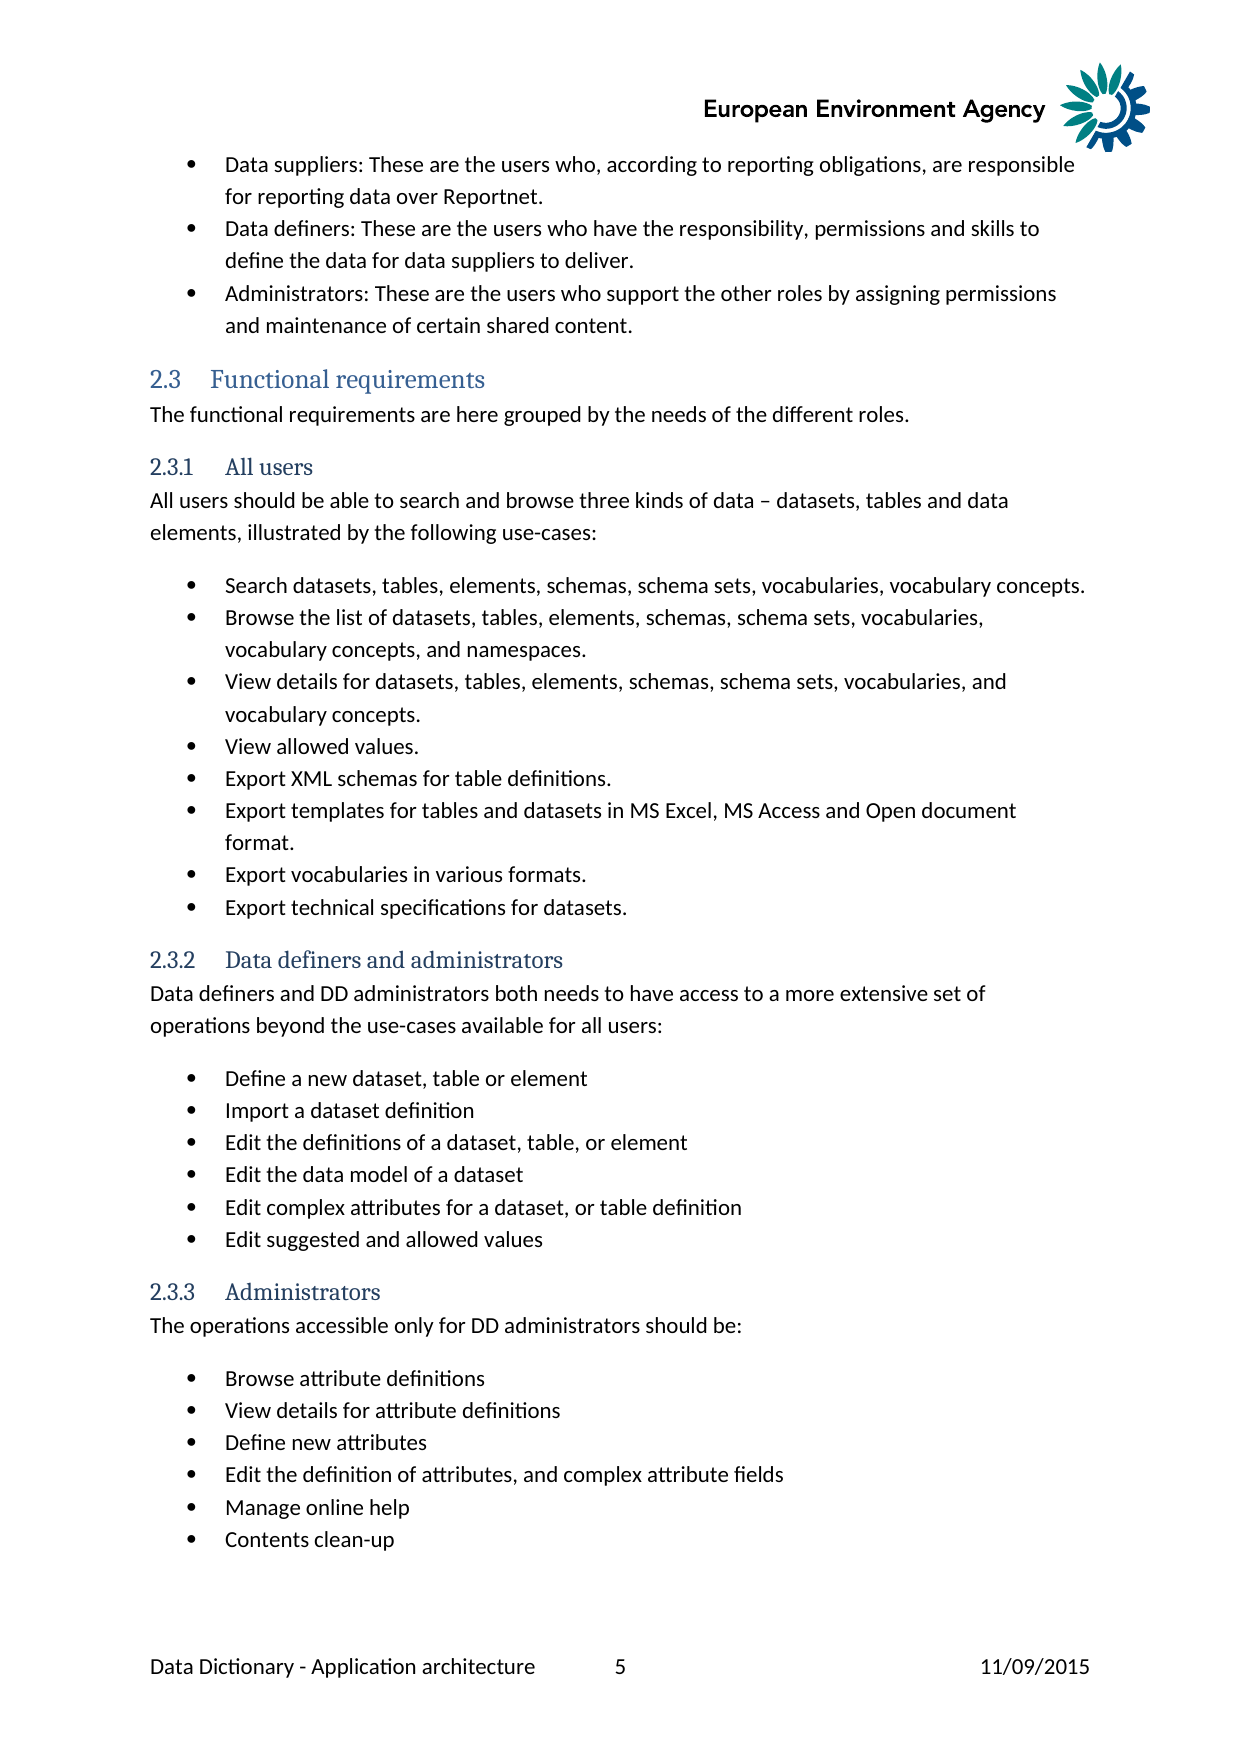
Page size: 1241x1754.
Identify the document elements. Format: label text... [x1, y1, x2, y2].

list View details for attribute definitions [187, 1396, 1090, 1424]
list Export technical specifications for datasets. [187, 893, 1090, 921]
list Edit the data model of a dataset [187, 1161, 1090, 1189]
text Data definers and DD administrators both needs to have access to a more extensive set of operations beyond the use-cases available for all users: [150, 979, 1090, 1039]
list Browse the list of datasets, tables, elements, schemas, schema sets, vocabularies, vocabulary concepts, and namespaces. [187, 603, 1090, 663]
list Edit the definition of attributes, and complex attribute fields [187, 1461, 1090, 1489]
list Define new attributes [187, 1428, 1090, 1456]
text All users should be able to search and browse three kinds of data – datasets, tables and data elements, illustrated by the following use-cases: [150, 486, 1090, 546]
list Export templates for tables and datasets in MS Excel, MS Access and Open document format. [187, 796, 1090, 856]
list Import a dataset definition [187, 1096, 1090, 1124]
text The functional requirements are here grouped by the needs of the different roles. [150, 400, 1090, 428]
list Data suppliers: These are the users who, according to reporting obligations, are responsible for reporting data over Reportnet. [187, 150, 1090, 210]
list Search datasets, tables, elements, schemas, schema sets, vocabularies, vocabulary concepts. [187, 571, 1090, 599]
subtitle All users [150, 453, 1090, 481]
text The operations accessible only for DD administrators should be: [150, 1311, 1090, 1339]
list Browse attribute definitions [187, 1364, 1090, 1392]
list Define a new dataset, table or element [187, 1064, 1090, 1092]
list Data definers: These are the users who have the responsibility, permissions and skills to define the data for data suppliers to deliver. [187, 214, 1090, 274]
list Edit suggested and allowed values [187, 1225, 1090, 1253]
subtitle Data definers and administrators [150, 946, 1090, 974]
subtitle Functional requirements [150, 364, 1090, 395]
list View allowed values. [187, 732, 1090, 760]
list Contents clean-up [187, 1525, 1090, 1553]
list Manage online help [187, 1493, 1090, 1521]
list Export XML schemas for table definitions. [187, 764, 1090, 792]
list View details for datasets, tables, elements, schemas, schema sets, vocabularies, and vocabulary concepts. [187, 667, 1090, 728]
list Export vocabularies in various formats. [187, 861, 1090, 889]
list Edit complex attributes for a dataset, or table definition [187, 1193, 1090, 1221]
list Administrators: These are the users who support the other roles by assigning permissions and maintenance of certain shared content. [187, 279, 1090, 339]
subtitle Administrators [150, 1278, 1090, 1307]
list Edit the definitions of a dataset, table, or element [187, 1128, 1090, 1156]
